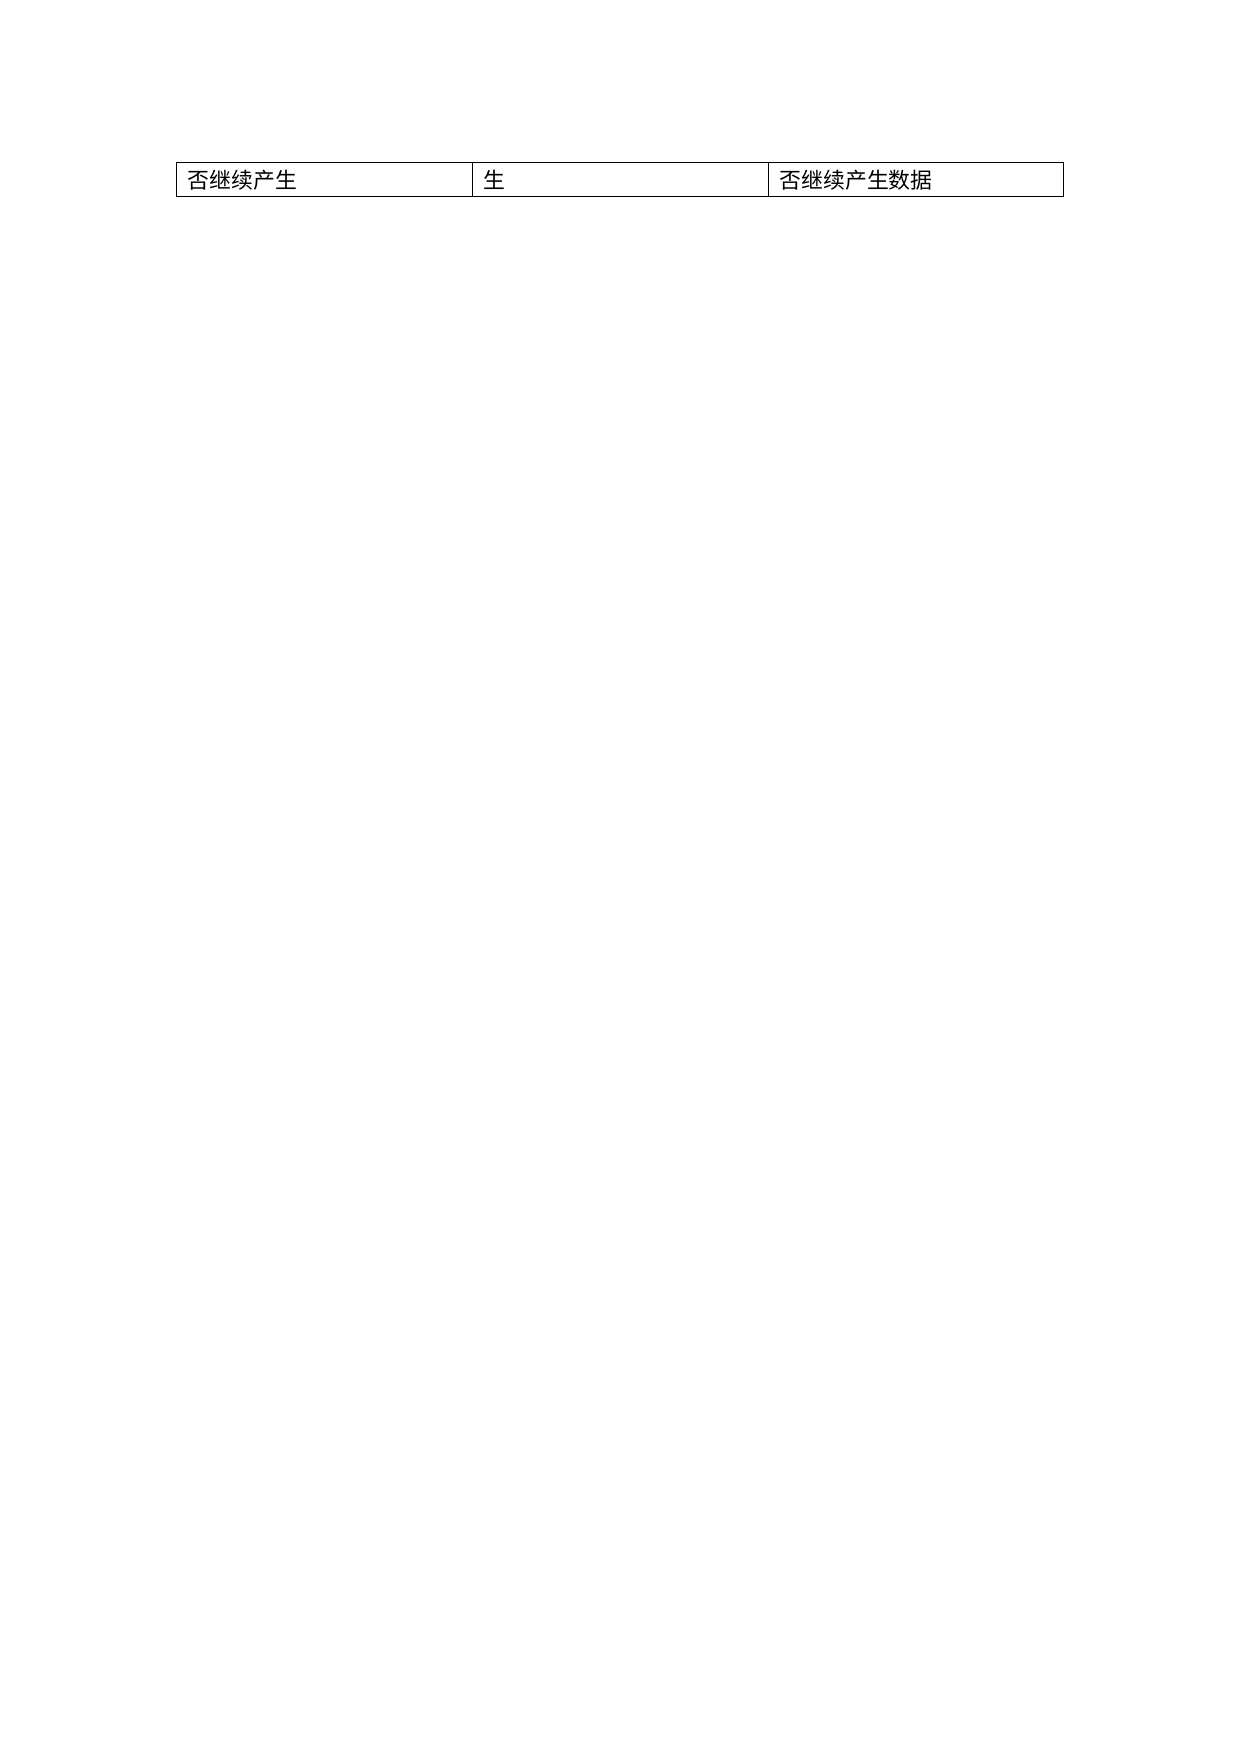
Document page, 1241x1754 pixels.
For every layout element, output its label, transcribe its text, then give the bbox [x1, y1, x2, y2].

table_cell 检测杭州机房的数据库中是否继续产生数据 [769, 163, 1063, 196]
table_cell 检测杭州机房的数据是否产生 [473, 163, 768, 196]
table_cell 对比分析杭州机房的数据是否继续产生 [177, 163, 472, 196]
